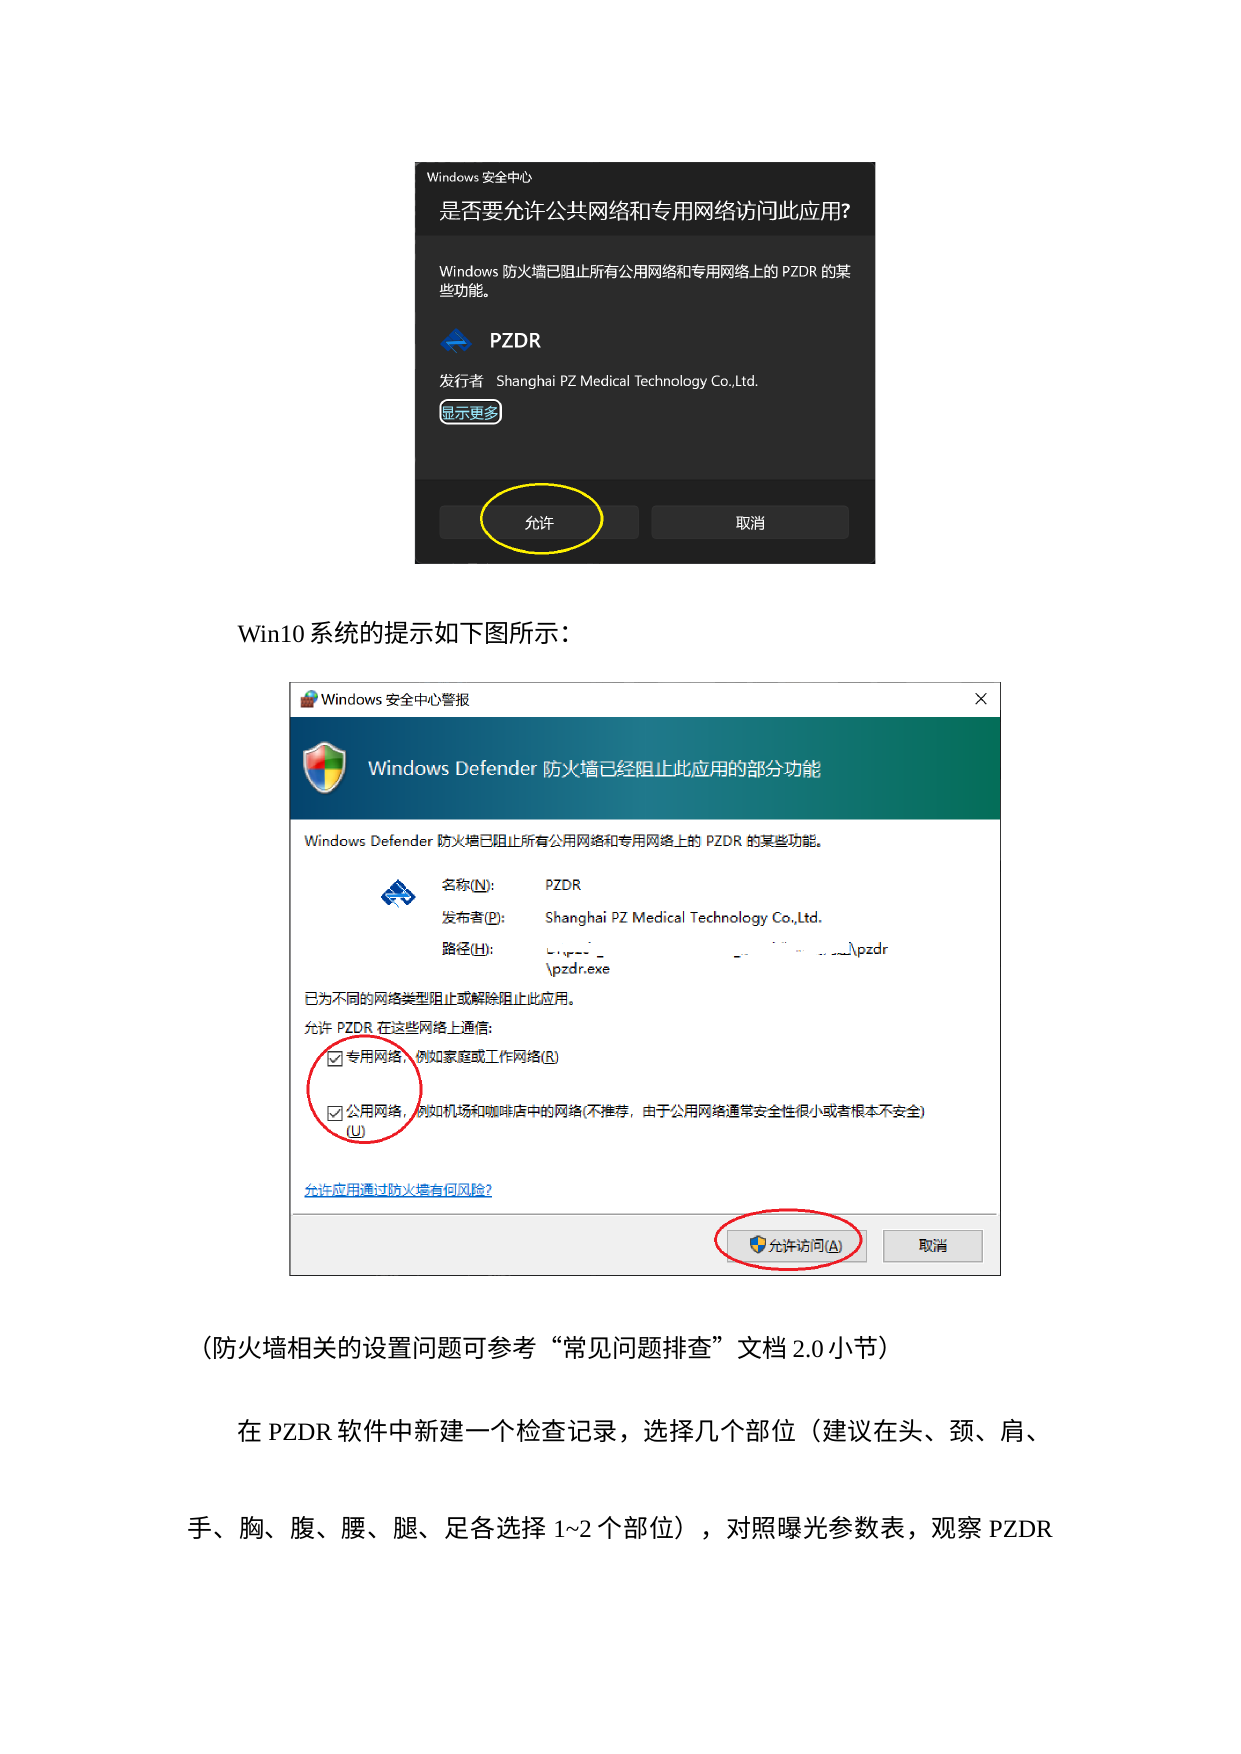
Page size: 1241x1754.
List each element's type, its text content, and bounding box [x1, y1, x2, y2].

picture [289, 682, 1001, 1276]
text Win10系统的提示如下图所示： [187, 599, 1053, 664]
text （防火墙相关的设置问题可参考“常见问题排查”文档2.0小节） [187, 1314, 1053, 1379]
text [187, 1397, 1053, 1559]
picture [414, 162, 876, 564]
